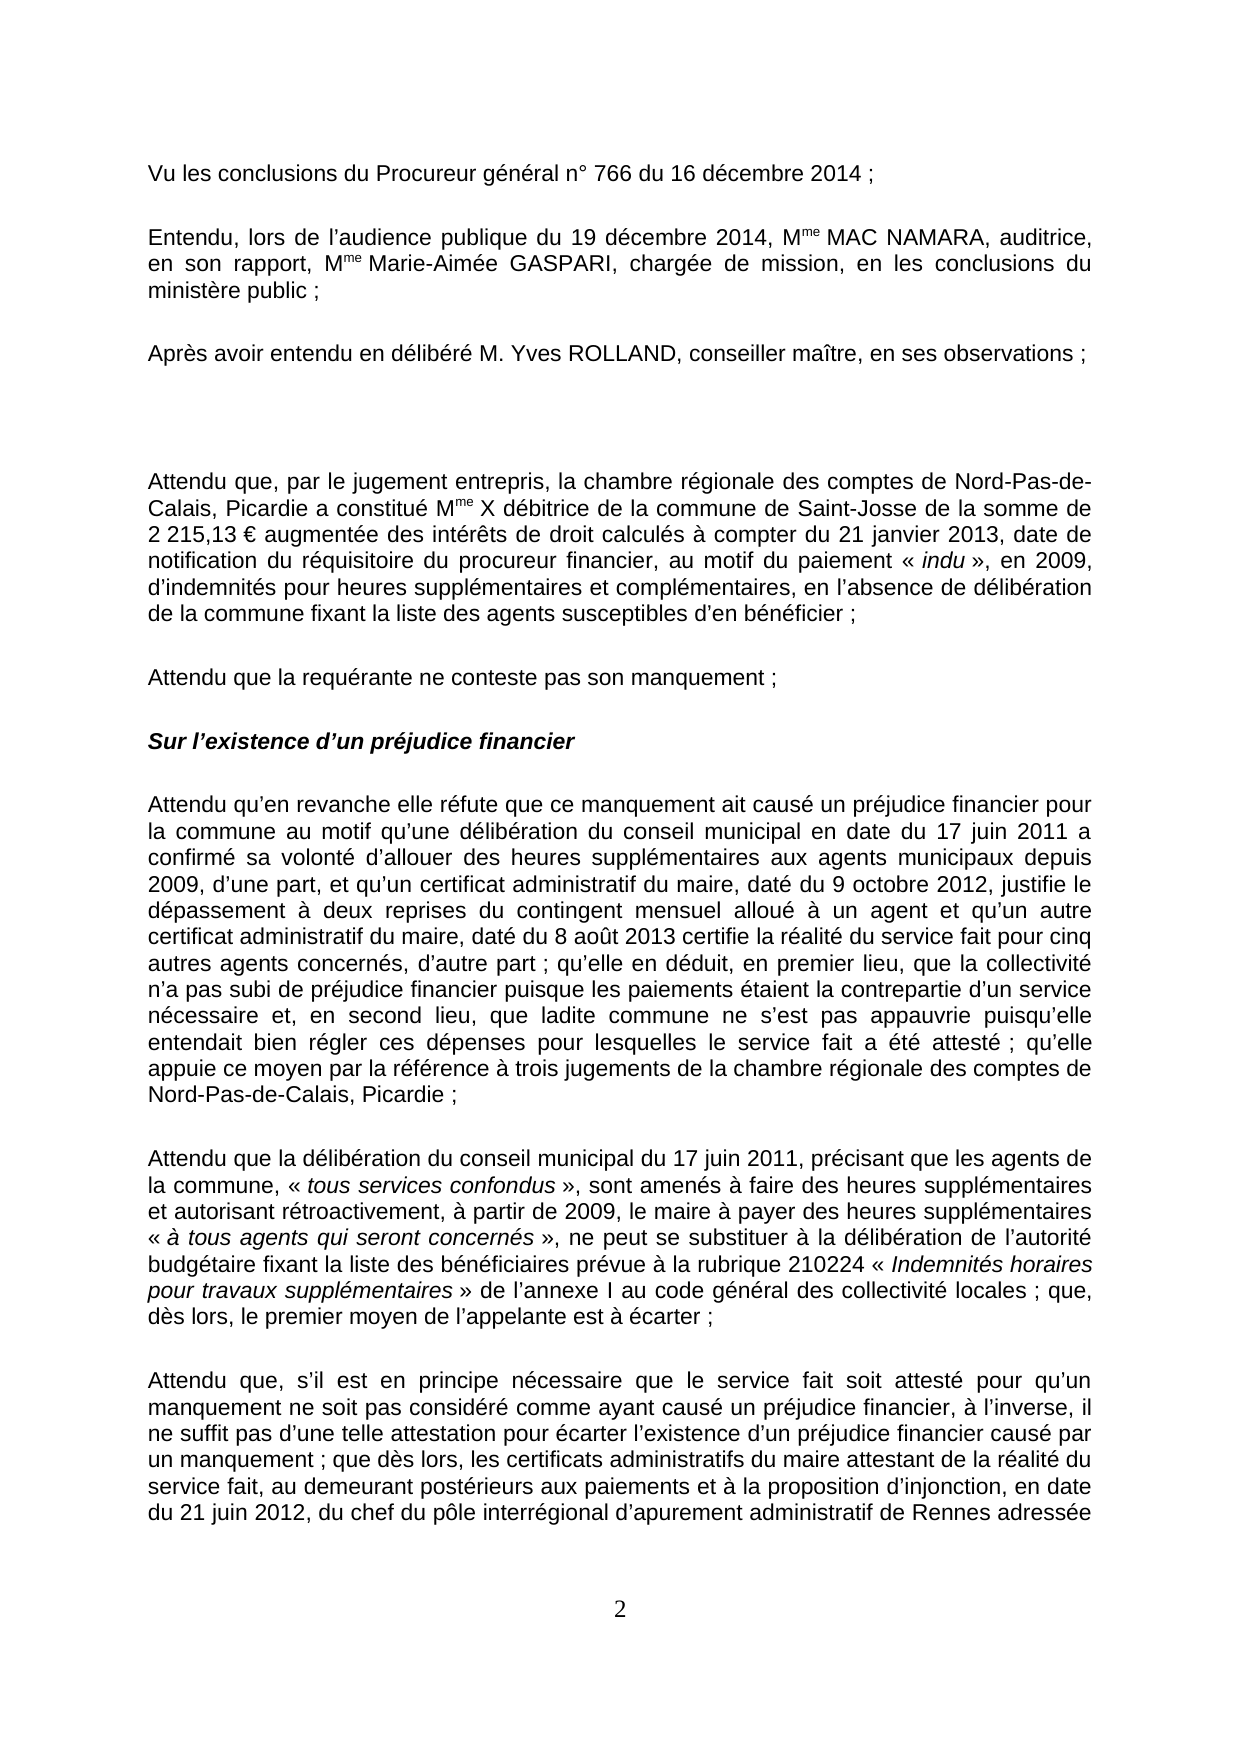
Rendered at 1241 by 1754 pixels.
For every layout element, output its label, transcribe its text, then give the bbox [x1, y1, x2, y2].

text Attendu que, par le jugement entrepris, la chambre régionale des comptes de Nord-Pas-de-Calais, Picardie a constitué Mme X débitrice de la commune de Saint-Josse de la somme de 2 215,13 € augmentée des intérêts de droit calculés à compter du 21 janvier 2013, date de notification du réquisitoire du procureur financier, au motif du paiement « indu », en 2009, d’indemnités pour heures supplémentaires et complémentaires, en l’absence de délibération de la commune fixant la liste des agents susceptibles d’en bénéficier ; [148, 468, 1093, 626]
text Vu les conclusions du Procureur général n° 766 du 16 décembre 2014 ; [148, 160, 1093, 186]
text Sur l’existence d’un préjudice financier [148, 728, 1093, 754]
text Attendu qu’en revanche elle réfute que ce manquement ait causé un préjudice financier pour la commune au motif qu’une délibération du conseil municipal en date du 17 juin 2011 a confirmé sa volonté d’allouer des heures supplémentaires aux agents municipaux depuis 2009, d’une part, et qu’un certificat administratif du maire, daté du 9 octobre 2012, justifie le dépassement à deux reprises du contingent mensuel alloué à un agent et qu’un autre certificat administratif du maire, daté du 8 août 2013 certifie la réalité du service fait pour cinq autres agents concernés, d’autre part ; qu’elle en déduit, en premier lieu, que la collectivité n’a pas subi de préjudice financier puisque les paiements étaient la contrepartie d’un service nécessaire et, en second lieu, que ladite commune ne s’est pas appauvrie puisqu’elle entendait bien régler ces dépenses pour lesquelles le service fait a été attesté ; qu’elle appuie ce moyen par la référence à trois jugements de la chambre régionale des comptes de Nord-Pas-de-Calais, Picardie ; [148, 791, 1093, 1108]
text Attendu que la délibération du conseil municipal du 17 juin 2011, précisant que les agents de la commune, « tous services confondus », sont amenés à faire des heures supplémentaires et autorisant rétroactivement, à partir de 2009, le maire à payer des heures supplémentaires « à tous agents qui seront concernés », ne peut se substituer à la délibération de l’autorité budgétaire fixant la liste des bénéficiaires prévue à la rubrique 210224 « Indemnités horaires pour travaux supplémentaires » de l’annexe I au code général des collectivité locales ; que, dès lors, le premier moyen de l’appelante est à écarter ; [148, 1145, 1093, 1330]
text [148, 1367, 1093, 1525]
text Attendu que la requérante ne conteste pas son manquement ; [148, 664, 1093, 690]
text Après avoir entendu en délibéré M. Yves ROLLAND, conseiller maître, en ses observations ; [148, 340, 1093, 367]
text Entendu, lors de l’audience publique du 19 décembre 2014, Mme MAC NAMARA, auditrice, en son rapport, Mme Marie-Aimée GASPARI, chargée de mission, en les conclusions du ministère public ; [148, 224, 1093, 303]
